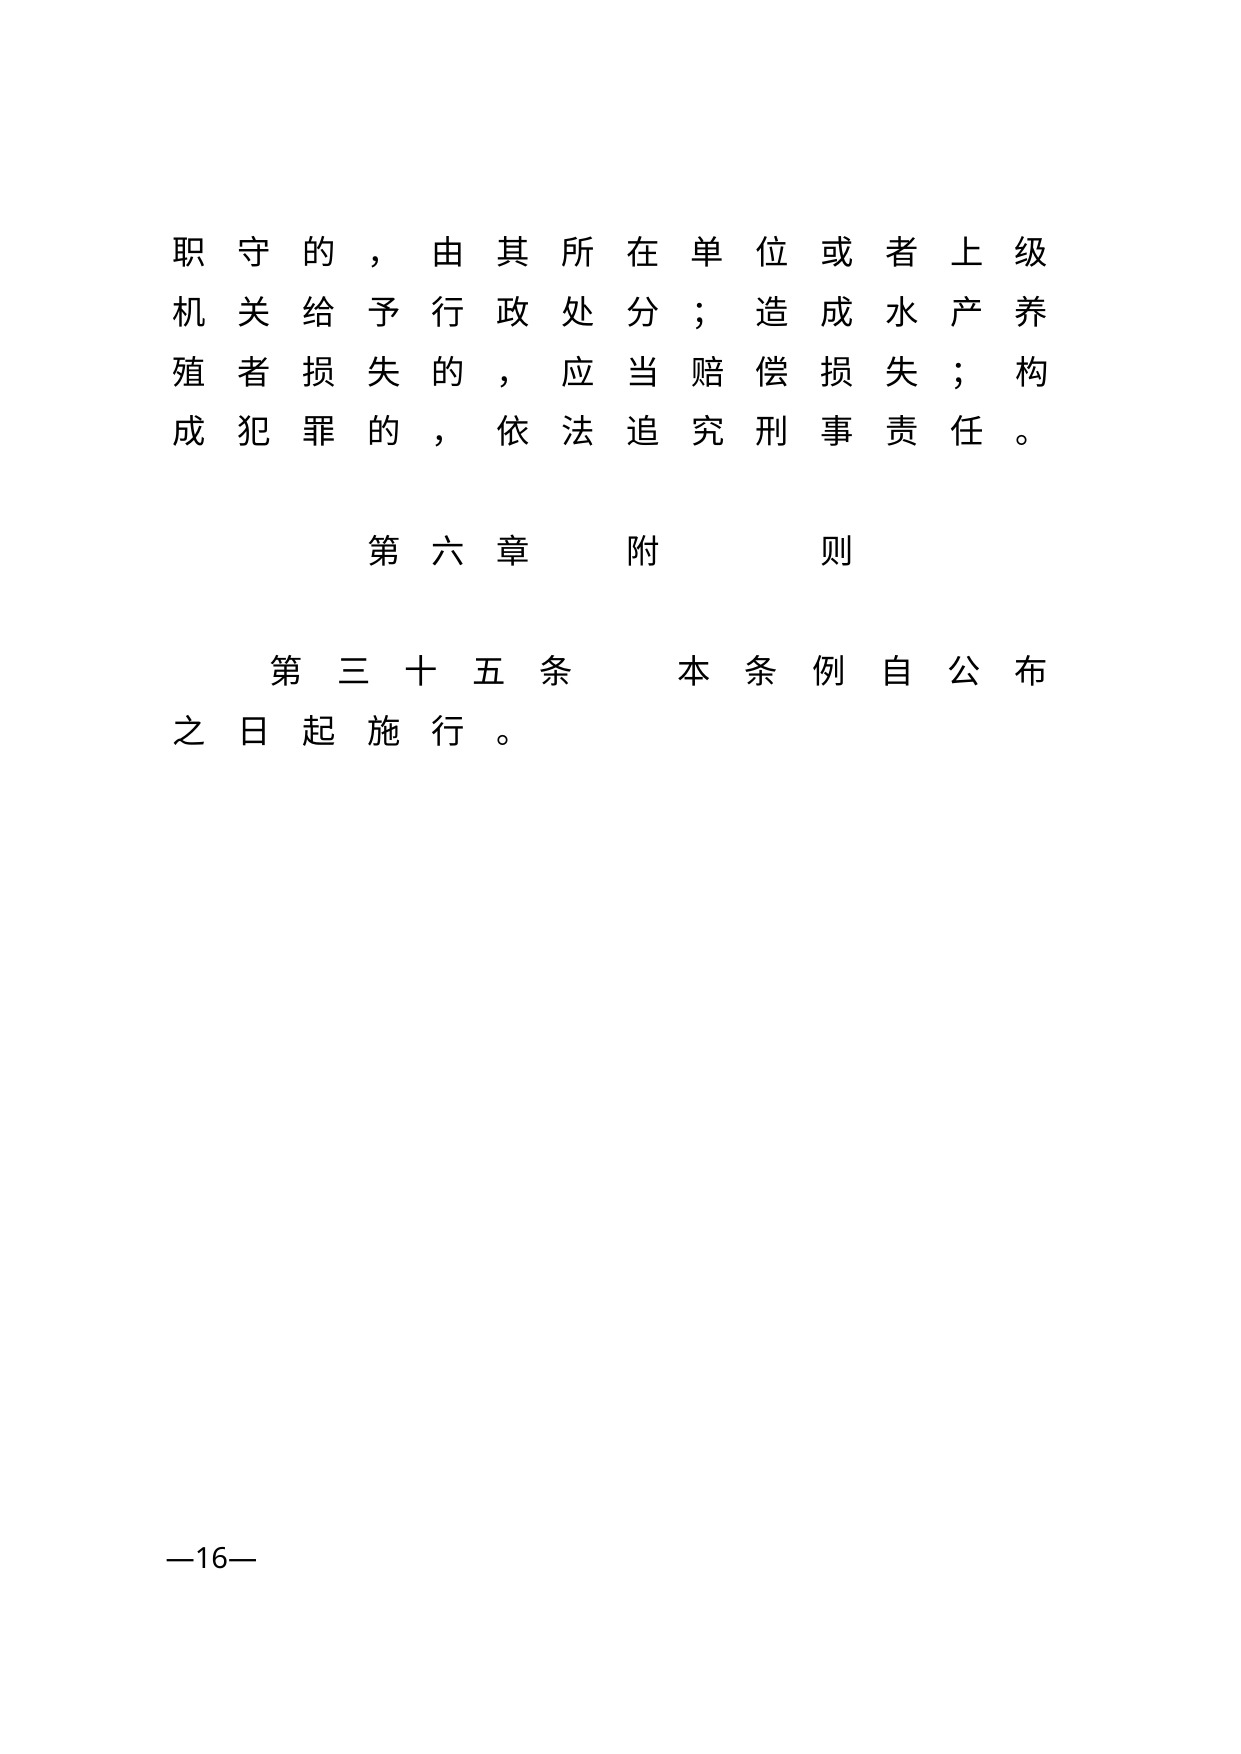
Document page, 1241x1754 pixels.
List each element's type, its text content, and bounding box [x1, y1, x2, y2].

text 第六章 附 则 [172, 519, 1079, 579]
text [172, 220, 1079, 459]
text 第三十五条 本条例自公布之日起施行。 [172, 639, 1079, 759]
